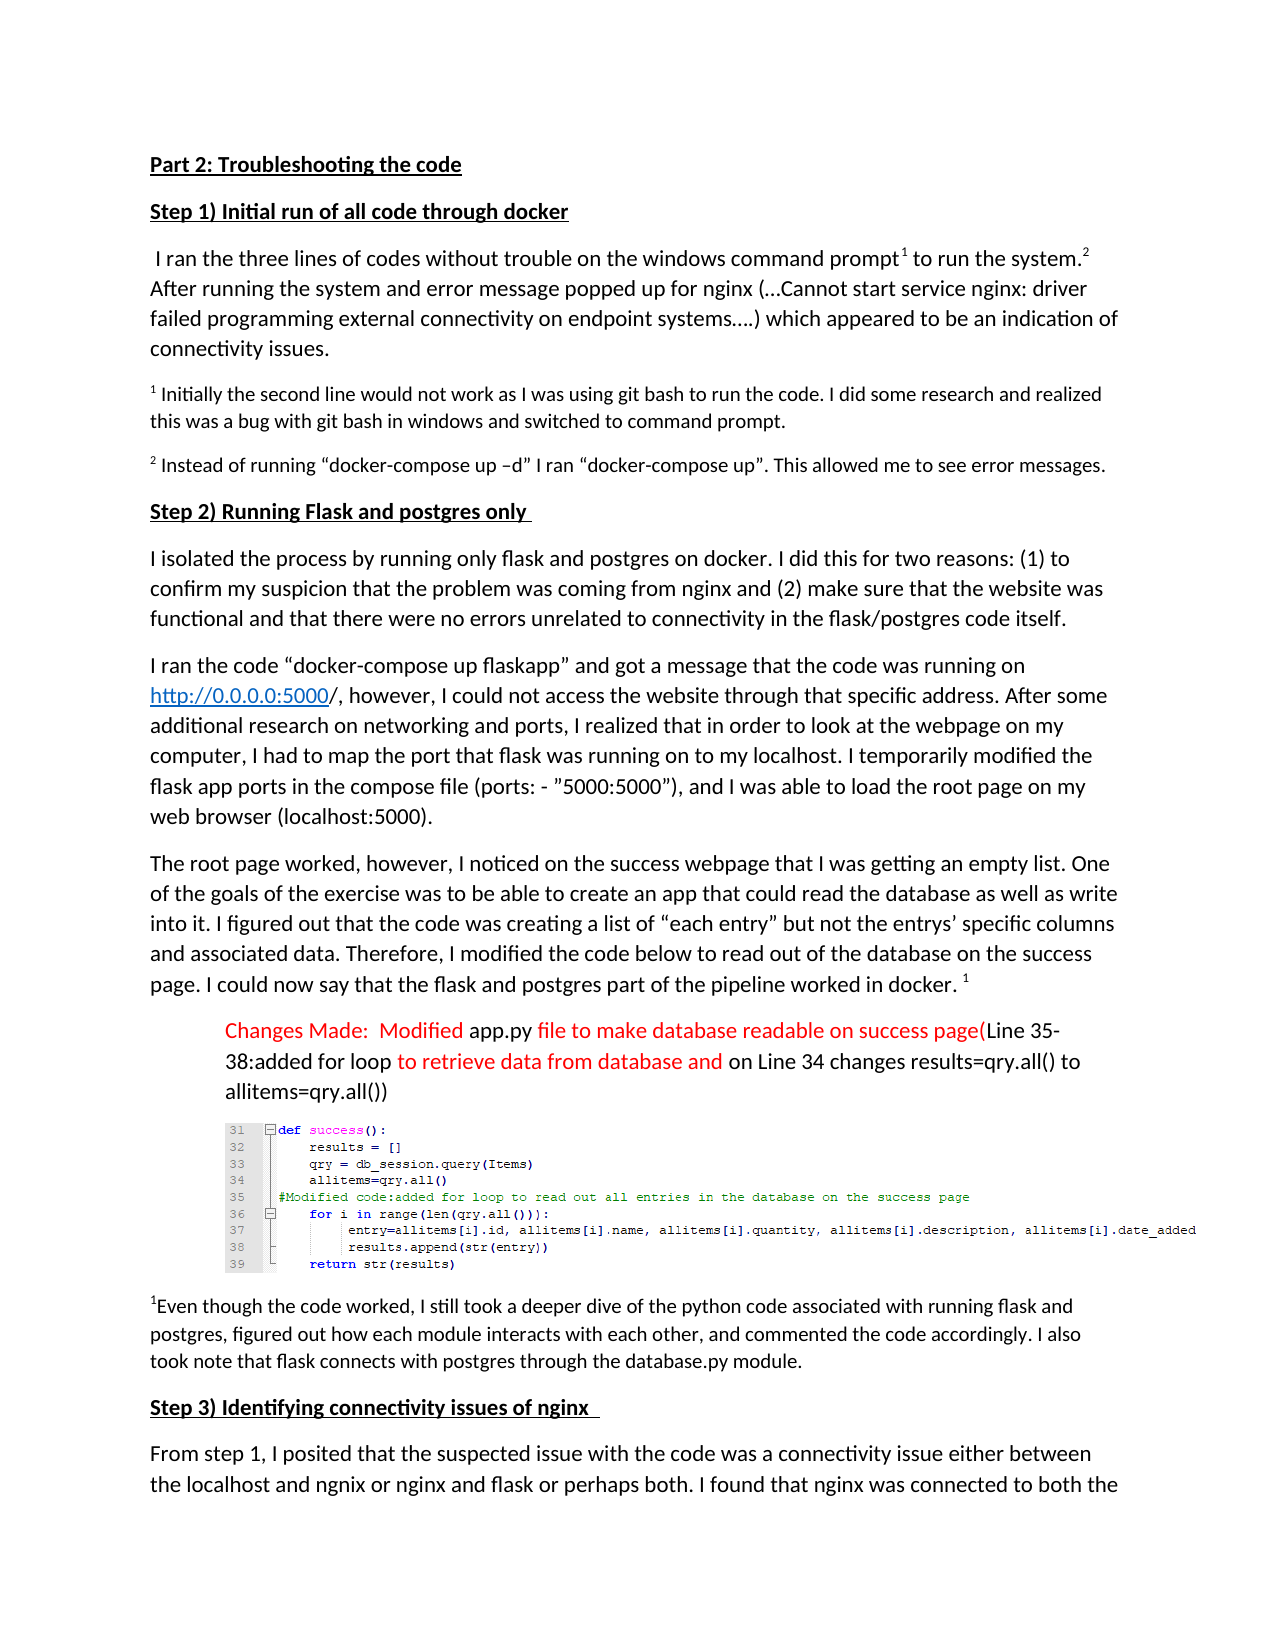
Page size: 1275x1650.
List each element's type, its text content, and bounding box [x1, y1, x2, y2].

picture [225, 1123, 1200, 1273]
text Step 1) Initial run of all code through docker [150, 197, 1125, 225]
text 2 Instead of running “docker-compose up –d” I ran “docker-compose up”. This allowed me to see error messages. [150, 453, 1125, 478]
text Step 3) Identifying connectivity issues of nginx [150, 1393, 1125, 1421]
text The root page worked, however, I noticed on the success webpage that I was getting an empty list. One of the goals of the exercise was to be able to create an app that could read the database as well as write into it. I figured out that the code was creating a list of “each entry” but not the entrys’ specific columns and associated data. Therefore, I modified the code below to read out of the database on the success page. I could now say that the flask and postgres part of the pipeline worked in docker. 1 [150, 849, 1125, 998]
text I isolated the process by running only flask and postgres on docker. I did this for two reasons: (1) to confirm my suspicion that the problem was coming from nginx and (2) make sure that the website was functional and that there were no errors unrelated to connectivity in the flask/postgres code itself. [150, 544, 1125, 632]
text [150, 1439, 1125, 1498]
text 1 Initially the second line would not work as I was using git bash to run the code. I did some research and realized this was a bug with git bash in windows and switched to command prompt. [150, 381, 1125, 434]
text Changes Made: Modified app.py file to make database readable on success page(Line 35-38:added for loop to retrieve data from database and on Line 34 changes results=qry.all() to allitems=qry.all()) [225, 1017, 1125, 1105]
text I ran the code “docker-compose up flaskapp” and got a message that the code was running on http://0.0.0.0:5000/, however, I could not access the website through that specific address. After some additional research on networking and ports, I realized that in order to look at the webpage on my computer, I had to map the port that flask was running on to my localhost. I temporarily modified the flask app ports in the compose file (ports: - ”5000:5000”), and I was able to load the root page on my web browser (localhost:5000). [150, 651, 1125, 830]
text I ran the three lines of codes without trouble on the windows command prompt1 to run the system.2 After running the system and error message popped up for nginx (…Cannot start service nginx: driver failed programming external connectivity on endpoint systems….) which appeared to be an indication of connectivity issues. [150, 244, 1125, 362]
text Step 2) Running Flask and postgres only [150, 497, 1125, 525]
text 1Even though the code worked, I still took a deeper dive of the python code associated with running flask and postgres, figured out how each module interacts with each other, and commented the code accordingly. I also took note that flask connects with postgres through the database.py module. [150, 1291, 1125, 1374]
text Part 2: Troubleshooting the code [150, 150, 1125, 178]
